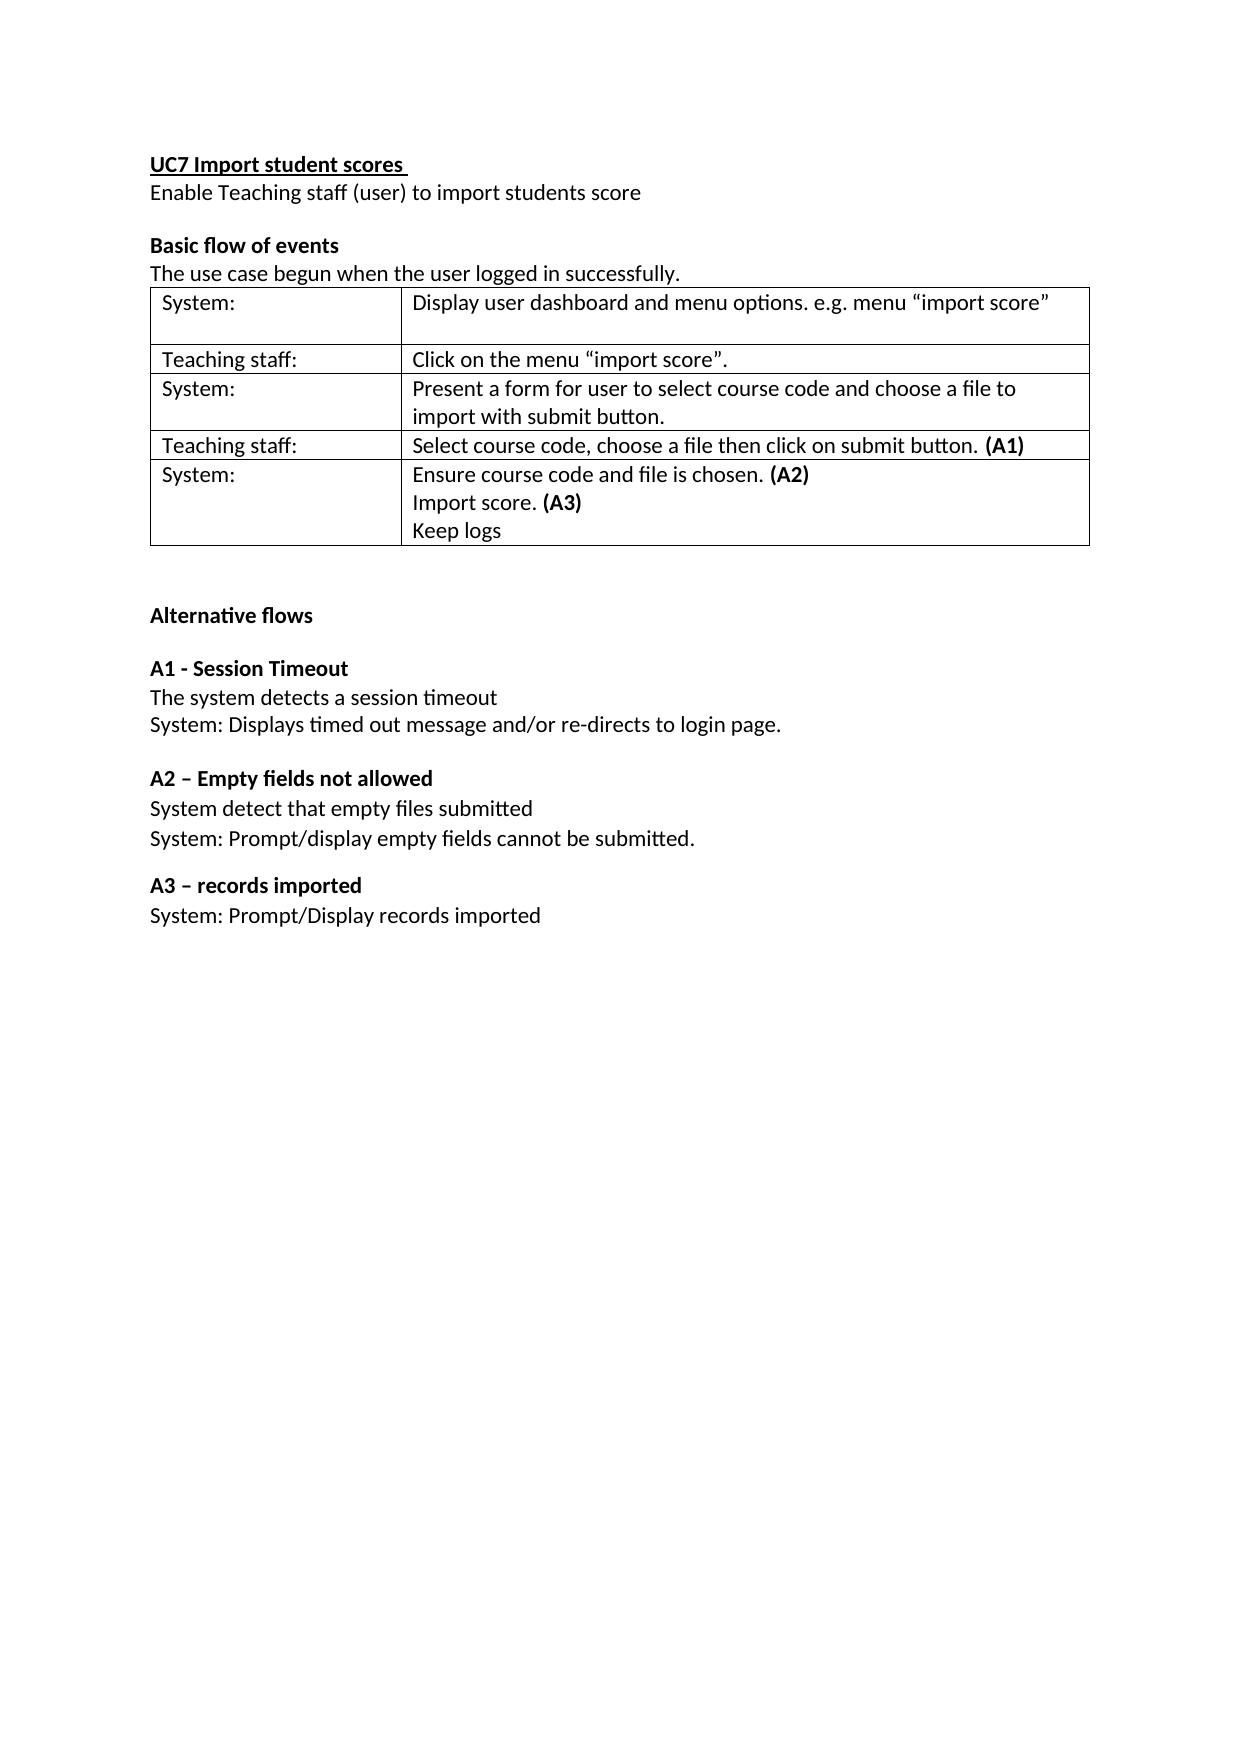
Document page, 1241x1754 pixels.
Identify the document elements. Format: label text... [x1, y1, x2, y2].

table_cell Teaching staff: [151, 345, 401, 373]
text UC7 Import student scores [150, 150, 1090, 178]
table_cell Teaching staff: [151, 431, 401, 459]
text The use case begun when the user logged in successfully. [150, 259, 1090, 287]
table_cell Ensure course code and file is chosen. (A2) Import score. (A3) Keep logs [402, 460, 1089, 544]
table_cell Present a form for user to select course code and choose a file to import with submit button. [402, 374, 1089, 430]
text System: Prompt/Display records imported [150, 901, 1090, 929]
text Basic flow of events [150, 231, 1090, 259]
text The system detects a session timeout [150, 683, 1090, 711]
table_cell Click on the menu “import score”. [402, 345, 1089, 373]
text System: Prompt/display empty fields cannot be submitted. [150, 824, 1090, 852]
table_cell Select course code, choose a file then click on submit button. (A1) [402, 431, 1089, 459]
table_header Display user dashboard and menu options. e.g. menu “import score” [402, 288, 1089, 344]
text System detect that empty files submitted [150, 794, 1090, 822]
text A1 - Session Timeout [150, 654, 1090, 683]
table_cell System: [151, 460, 401, 544]
table_cell System: [151, 374, 401, 430]
text Enable Teaching staff (user) to import students score [150, 178, 1090, 206]
text Alternative flows [150, 602, 1090, 629]
text A3 – records imported [150, 871, 1090, 899]
text A2 – Empty fields not allowed [150, 764, 1090, 792]
table_header System: [151, 288, 401, 344]
text System: Displays timed out message and/or re-directs to login page. [150, 711, 1090, 739]
